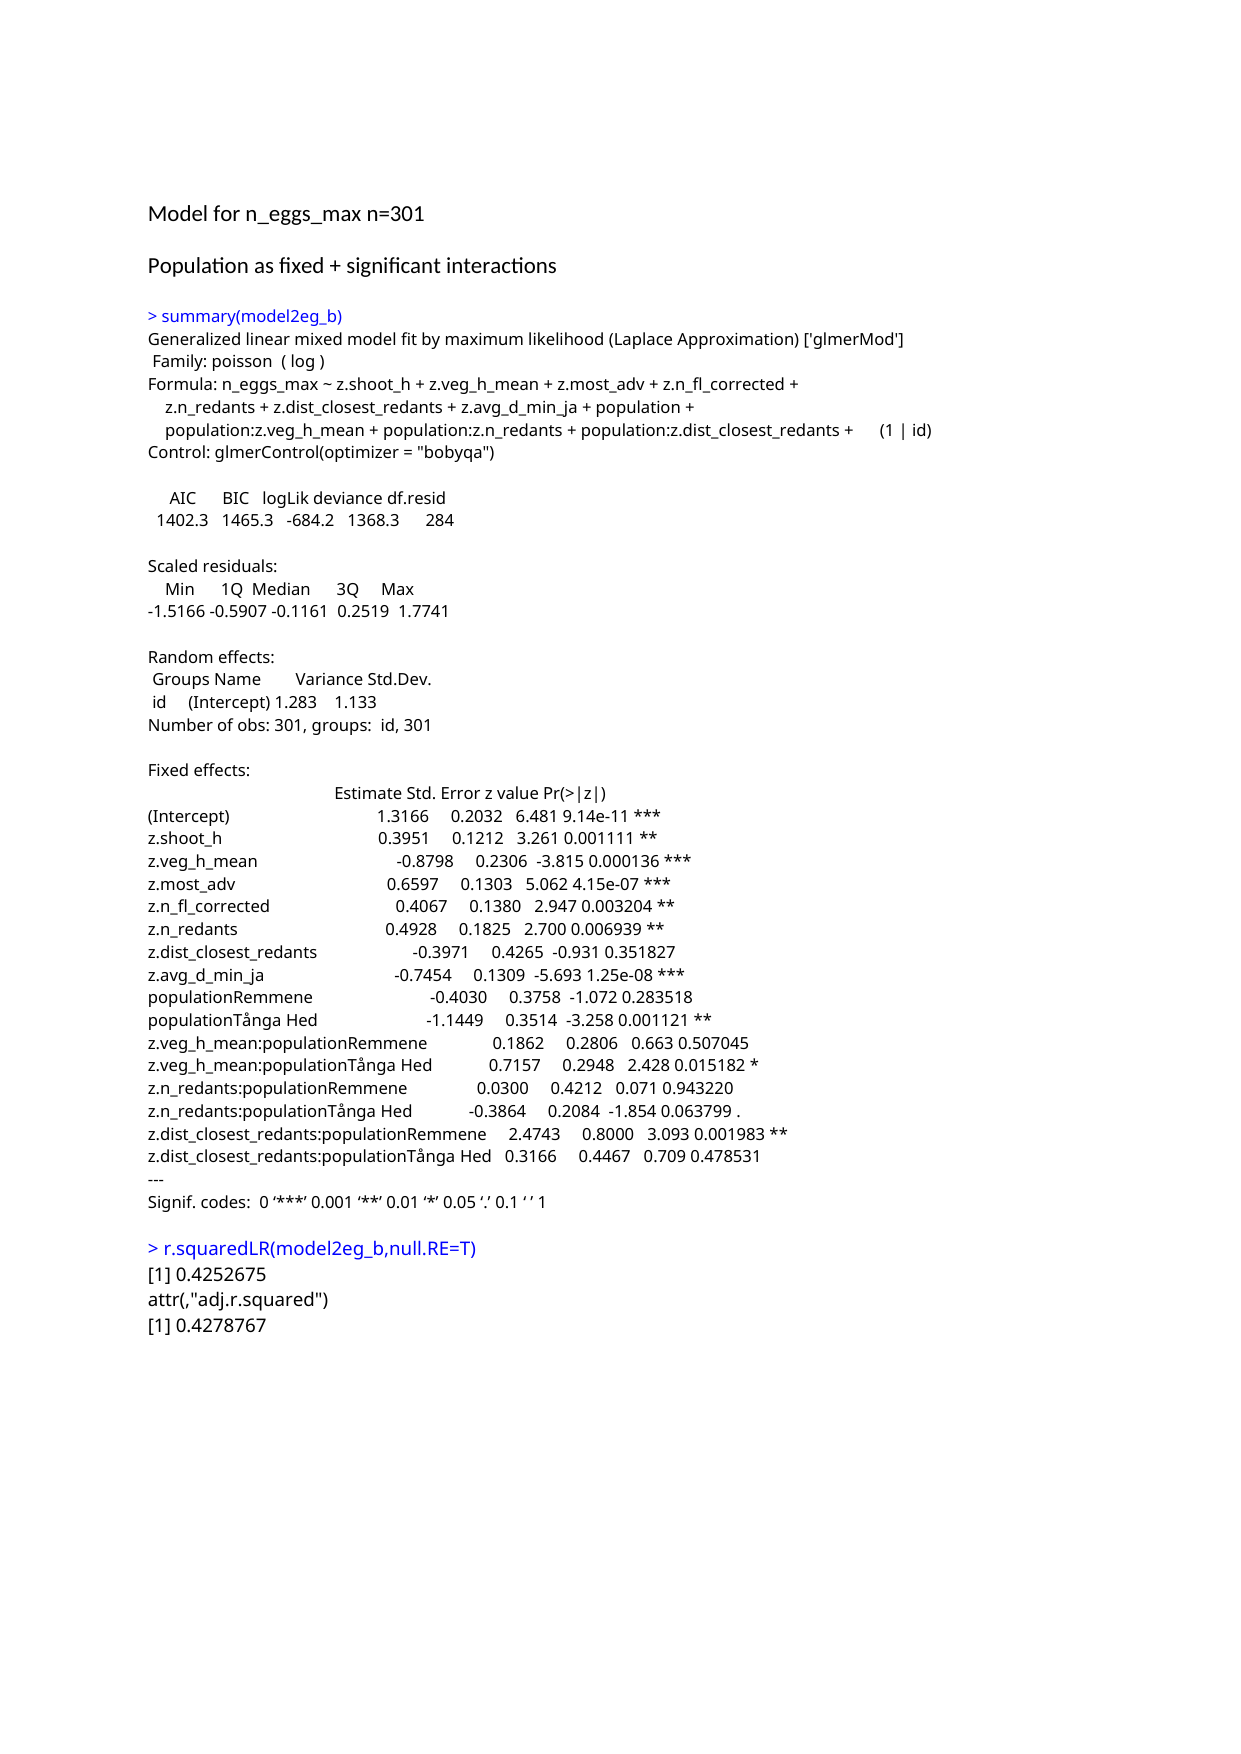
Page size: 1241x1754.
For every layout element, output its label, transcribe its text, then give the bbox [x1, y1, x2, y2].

text Model for n_eggs_max n=301 [148, 199, 1093, 227]
text [1] 0.4278767 [148, 1312, 1093, 1338]
text population:z.veg_h_mean + population:z.n_redants + population:z.dist_closest_redants + (1 | id) [148, 418, 1093, 441]
text Number of obs: 301, groups: id, 301 [148, 713, 1093, 736]
text z.veg_h_mean:populationRemmene 0.1862 0.2806 0.663 0.507045 [148, 1031, 1093, 1054]
text z.veg_h_mean -0.8798 0.2306 -3.815 0.000136 *** [148, 850, 1093, 872]
text Fixed effects: [148, 759, 1093, 782]
text Scaled residuals: [148, 554, 1093, 577]
text Family: poisson ( log ) [148, 350, 1093, 373]
text AIC BIC logLik deviance df.resid [148, 486, 1093, 509]
text populationRemmene -0.4030 0.3758 -1.072 0.283518 [148, 986, 1093, 1009]
text attr(,"adj.r.squared") [148, 1287, 1093, 1312]
text z.avg_d_min_ja -0.7454 0.1309 -5.693 1.25e-08 *** [148, 963, 1093, 986]
text Population as fixed + significant interactions [148, 252, 1093, 280]
text Generalized linear mixed model fit by maximum likelihood (Laplace Approximation) ['glmerMod'] [148, 327, 1093, 350]
text Random effects: [148, 645, 1093, 668]
text Signif. codes: 0 ‘***’ 0.001 ‘**’ 0.01 ‘*’ 0.05 ‘.’ 0.1 ‘ ’ 1 [148, 1190, 1093, 1213]
text --- [148, 1168, 1093, 1190]
text z.dist_closest_redants:populationRemmene 2.4743 0.8000 3.093 0.001983 ** [148, 1122, 1093, 1145]
text z.n_redants:populationRemmene 0.0300 0.4212 0.071 0.943220 [148, 1077, 1093, 1099]
text > summary(model2eg_b) [148, 305, 1093, 327]
text z.dist_closest_redants:populationTånga Hed 0.3166 0.4467 0.709 0.478531 [148, 1145, 1093, 1168]
text > r.squaredLR(model2eg_b,null.RE=T) [148, 1236, 1093, 1261]
text z.shoot_h 0.3951 0.1212 3.261 0.001111 ** [148, 827, 1093, 850]
text z.veg_h_mean:populationTånga Hed 0.7157 0.2948 2.428 0.015182 * [148, 1054, 1093, 1077]
text z.n_redants 0.4928 0.1825 2.700 0.006939 ** [148, 918, 1093, 941]
text Min 1Q Median 3Q Max [148, 577, 1093, 600]
text (Intercept) 1.3166 0.2032 6.481 9.14e-11 *** [148, 804, 1093, 827]
text Control: glmerControl(optimizer = "bobyqa") [148, 441, 1093, 464]
text z.dist_closest_redants -0.3971 0.4265 -0.931 0.351827 [148, 941, 1093, 963]
text -1.5166 -0.5907 -0.1161 0.2519 1.7741 [148, 600, 1093, 623]
text z.n_redants + z.dist_closest_redants + z.avg_d_min_ja + population + [148, 396, 1093, 418]
text z.n_fl_corrected 0.4067 0.1380 2.947 0.003204 ** [148, 895, 1093, 918]
text Formula: n_eggs_max ~ z.shoot_h + z.veg_h_mean + z.most_adv + z.n_fl_corrected + [148, 373, 1093, 396]
text 1402.3 1465.3 -684.2 1368.3 284 [148, 509, 1093, 532]
text z.most_adv 0.6597 0.1303 5.062 4.15e-07 *** [148, 872, 1093, 895]
text z.n_redants:populationTånga Hed -0.3864 0.2084 -1.854 0.063799 . [148, 1099, 1093, 1122]
text Groups Name Variance Std.Dev. [148, 668, 1093, 691]
text Estimate Std. Error z value Pr(>|z|) [148, 782, 1093, 804]
text [1] 0.4252675 [148, 1261, 1093, 1287]
text populationTånga Hed -1.1449 0.3514 -3.258 0.001121 ** [148, 1009, 1093, 1031]
text id (Intercept) 1.283 1.133 [148, 691, 1093, 713]
